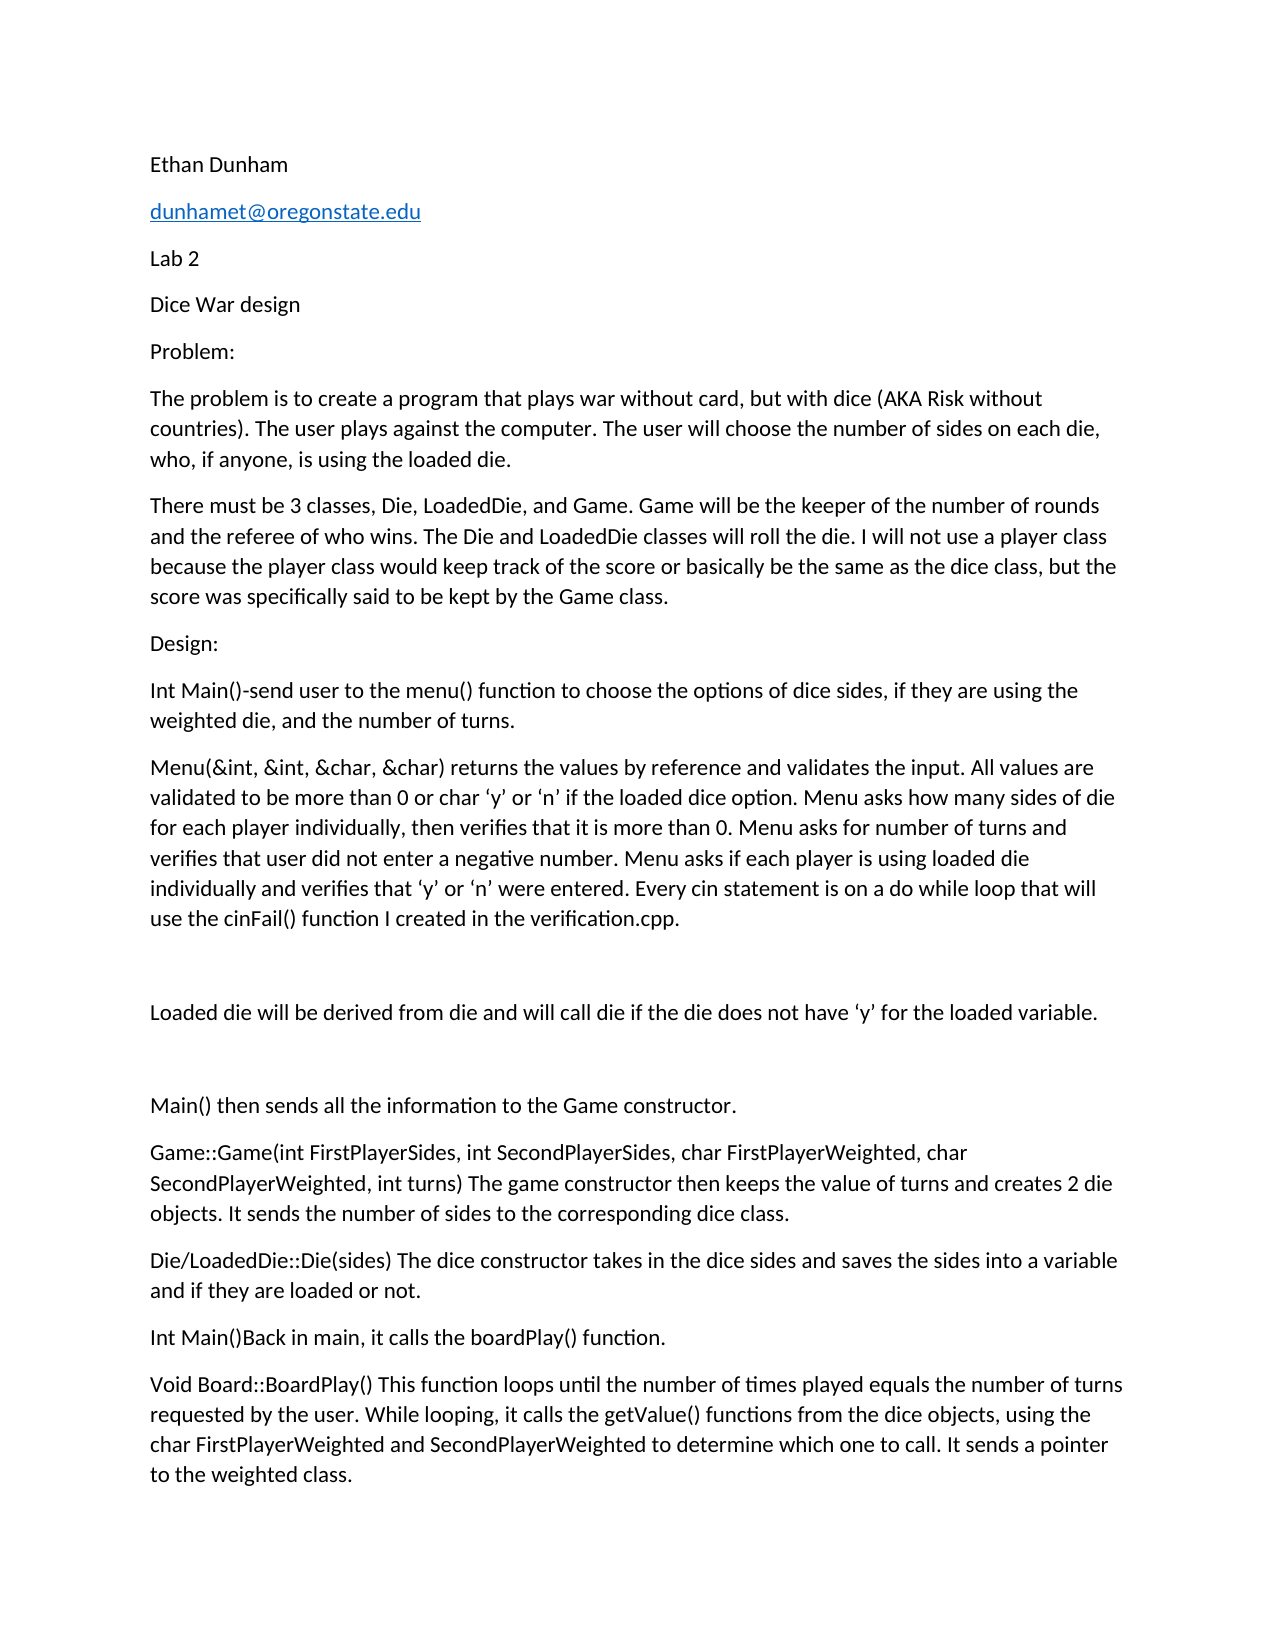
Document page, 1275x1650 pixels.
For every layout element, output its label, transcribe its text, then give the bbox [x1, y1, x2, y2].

text Loaded die will be derived from die and will call die if the die does not have ‘y’ for the loaded variable. [150, 998, 1125, 1026]
text Dice War design [150, 291, 1125, 319]
text Die/LoadedDie::Die(sides) The dice constructor takes in the dice sides and saves the sides into a variable and if they are loaded or not. [150, 1246, 1125, 1304]
text Design: [150, 629, 1125, 657]
text Int Main()Back in main, it calls the boardPlay() function. [150, 1323, 1125, 1351]
text Menu(&int, &int, &char, &char) returns the values by reference and validates the input. All values are validated to be more than 0 or char ‘y’ or ‘n’ if the loaded dice option. Menu asks how many sides of die for each player individually, then verifies that it is more than 0. Menu asks for number of turns and verifies that user did not enter a negative number. Menu asks if each player is using loaded die individually and verifies that ‘y’ or ‘n’ were entered. Every cin statement is on a do while loop that will use the cinFail() function I created in the verification.cpp. [150, 753, 1125, 932]
text Lab 2 [150, 244, 1125, 272]
text Problem: [150, 337, 1125, 366]
text Void Board::BoardPlay() This function loops until the number of times played equals the number of turns requested by the user. While looping, it calls the getValue() functions from the dice objects, using the char FirstPlayerWeighted and SecondPlayerWeighted to determine which one to call. It sends a pointer to the weighted class. [150, 1370, 1125, 1488]
text There must be 3 classes, Die, LoadedDie, and Game. Game will be the keeper of the number of rounds and the referee of who wins. The Die and LoadedDie classes will roll the die. I will not use a player class because the player class would keep track of the score or basically be the same as the dice class, but the score was specifically said to be kept by the Game class. [150, 492, 1125, 610]
text Int Main()-send user to the menu() function to choose the options of dice sides, if they are using the weighted die, and the number of turns. [150, 676, 1125, 734]
text Game::Game(int FirstPlayerSides, int SecondPlayerSides, char FirstPlayerWeighted, char SecondPlayerWeighted, int turns) The game constructor then keeps the value of turns and creates 2 die objects. It sends the number of sides to the corresponding dice class. [150, 1138, 1125, 1227]
text Main() then sends all the information to the Game constructor. [150, 1092, 1125, 1120]
text The problem is to create a program that plays war without card, but with dice (AKA Risk without countries). The user plays against the computer. The user will choose the number of sides on each die, who, if anyone, is using the loaded die. [150, 384, 1125, 473]
text Ethan Dunham [150, 150, 1125, 178]
text dunhamet@oregonstate.edu [150, 197, 1125, 225]
